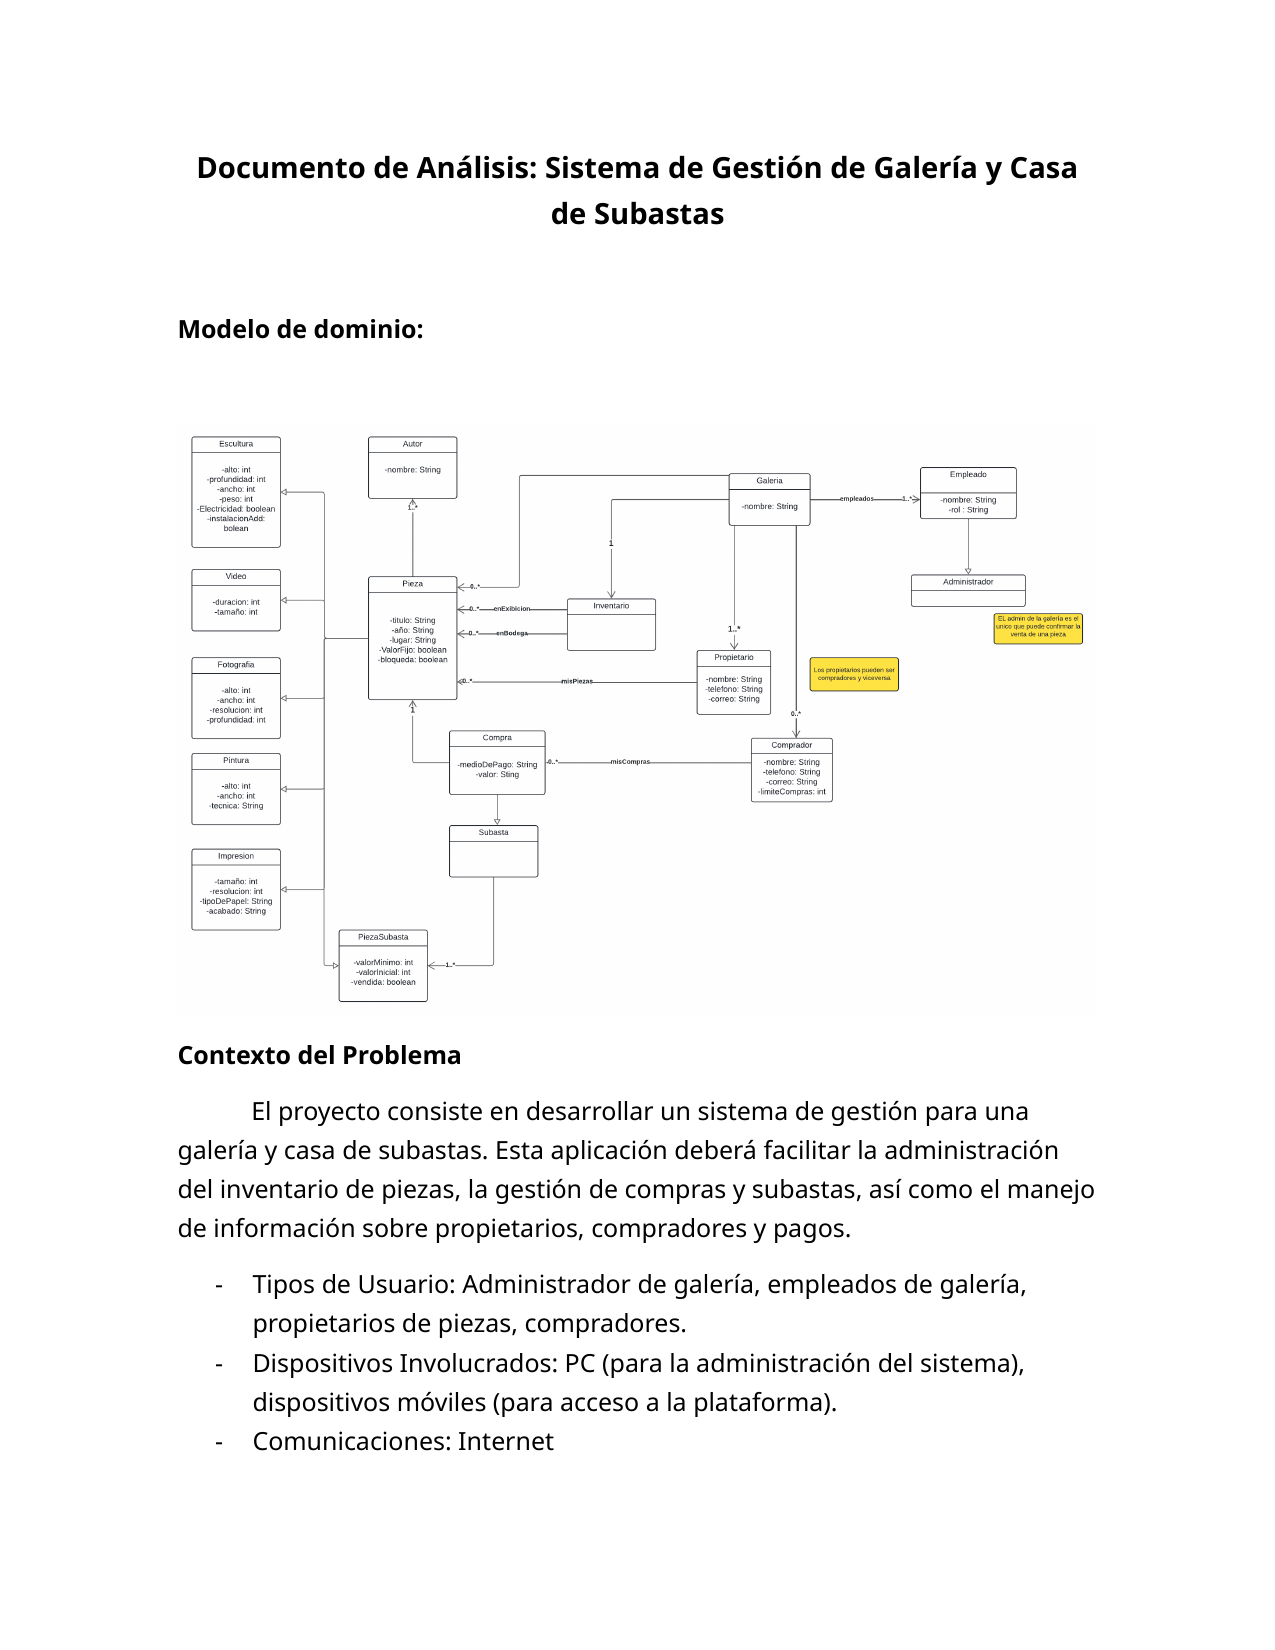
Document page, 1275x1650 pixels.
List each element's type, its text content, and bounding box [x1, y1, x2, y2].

list Comunicaciones: Internet [215, 1424, 1098, 1458]
list Dispositivos Involucrados: PC (para la administración del sistema), dispositivos móviles (para acceso a la plataforma). [215, 1345, 1098, 1418]
text Modelo de dominio: [177, 311, 1098, 345]
list Tipos de Usuario: Administrador de galería, empleados de galería, propietarios de piezas, compradores. [215, 1267, 1098, 1340]
text El proyecto consiste en desarrollar un sistema de gestión para una galería y casa de subastas. Esta aplicación deberá facilitar la administración del inventario de piezas, la gestión de compras y subastas, así como el manejo de información sobre propietarios, compradores y pagos. [177, 1094, 1098, 1245]
text Contexto del Problema [177, 1038, 1098, 1072]
text Documento de Análisis: Sistema de Gestión de Galería y Casa de Subastas [177, 148, 1098, 233]
picture [177, 423, 1097, 1016]
